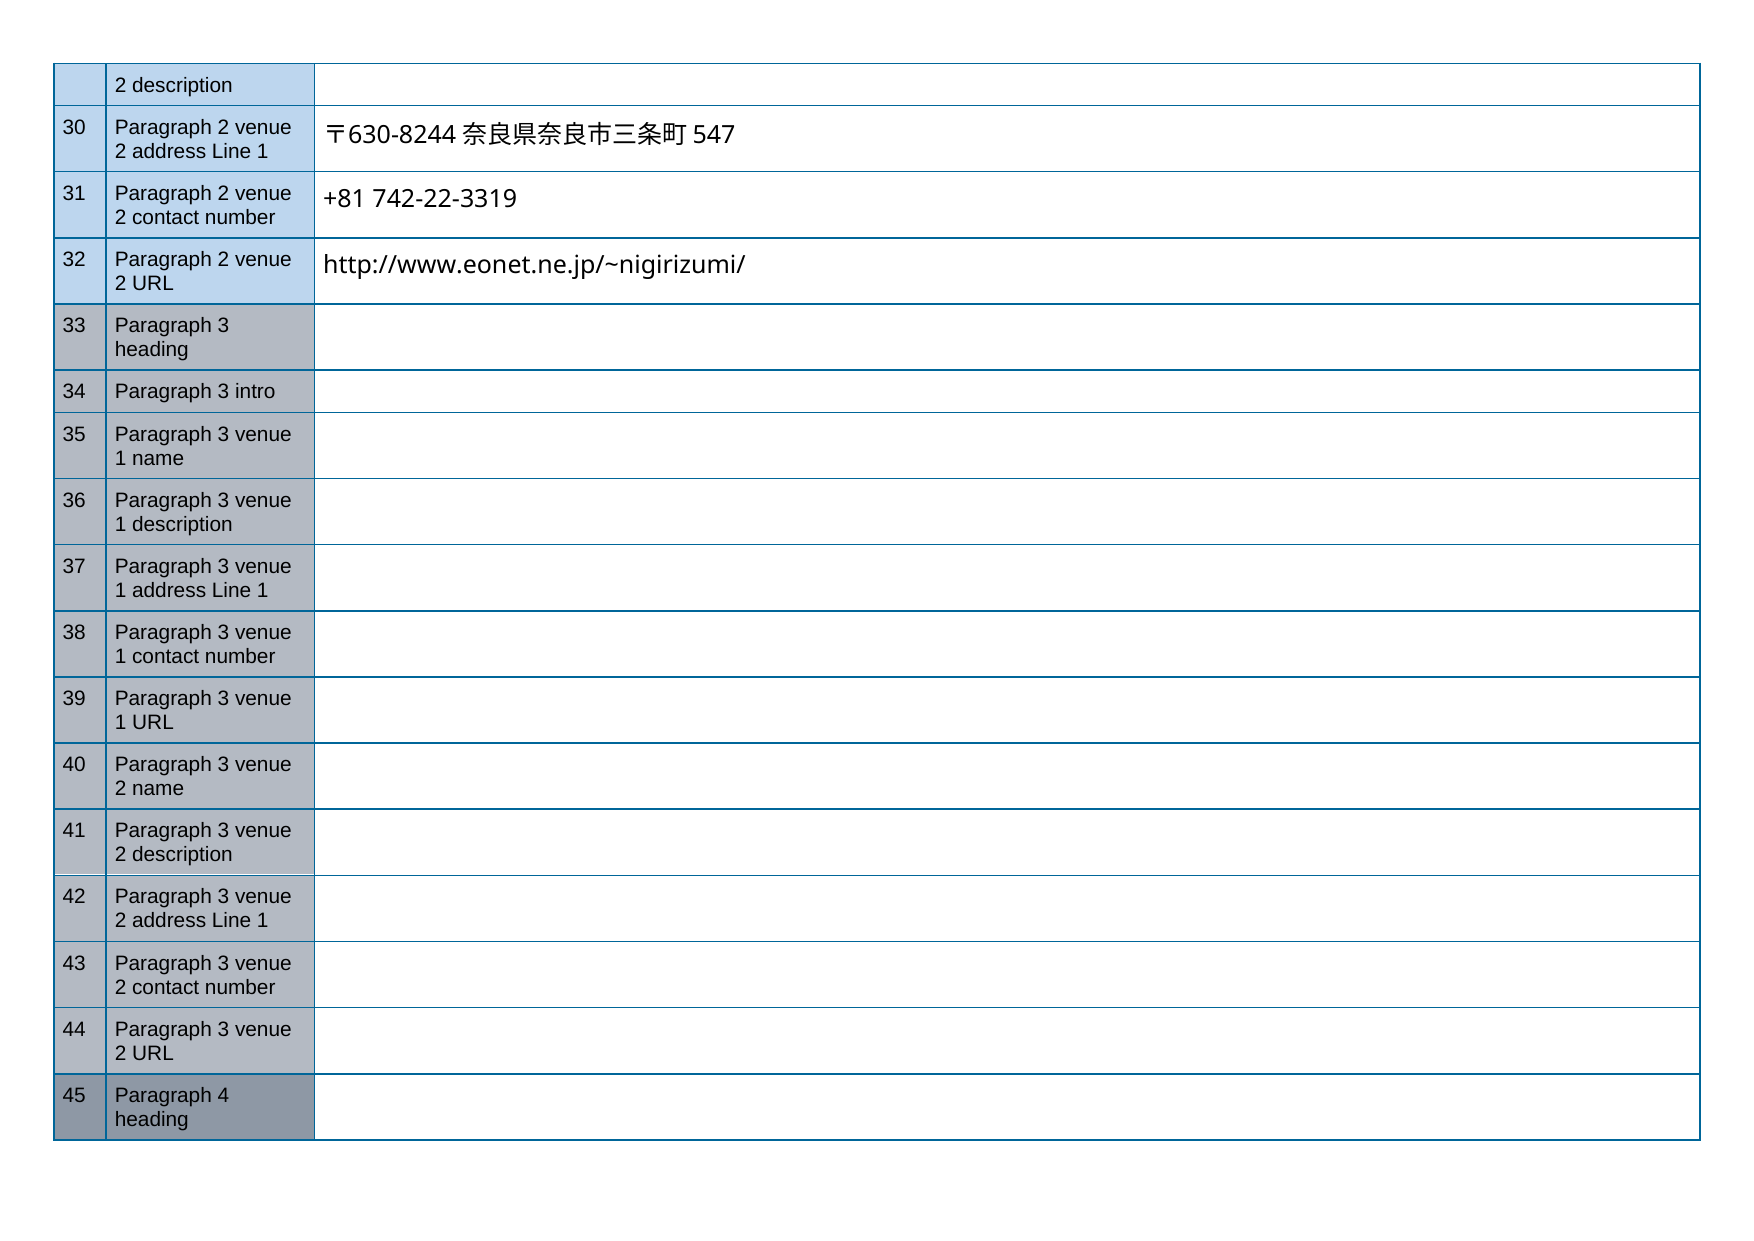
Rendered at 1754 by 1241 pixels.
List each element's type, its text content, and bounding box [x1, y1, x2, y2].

table_cell 33 [55, 305, 105, 369]
table_cell 40 [55, 744, 105, 808]
table_cell Paragraph 3 intro [107, 371, 314, 411]
table_cell [315, 612, 1699, 676]
table_cell [315, 942, 1699, 1007]
table_cell [315, 413, 1699, 478]
table_cell Paragraph 3 venue 1 address Line 1 [107, 545, 314, 610]
table_cell Paragraph 3 venue 1 URL [107, 678, 314, 742]
table_cell 42 [55, 876, 105, 941]
table_cell Paragraph 2 venue 2 URL [107, 239, 314, 303]
table_cell [315, 371, 1699, 411]
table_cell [315, 64, 1699, 105]
table_cell Paragraph 3 heading [107, 305, 314, 369]
table_cell [315, 479, 1699, 544]
table_cell [315, 1075, 1699, 1139]
table_cell Paragraph 2 venue 2 contact number [107, 172, 314, 237]
table_cell 30 [55, 106, 105, 171]
table_cell +81 742-22-3319 [315, 172, 1699, 237]
table_cell 44 [55, 1008, 105, 1073]
table_cell 41 [55, 810, 105, 874]
table_cell Paragraph 3 venue 2 description [107, 810, 314, 874]
table_cell 31 [55, 172, 105, 237]
table_cell 37 [55, 545, 105, 610]
table_cell Paragraph 3 venue 2 name [107, 744, 314, 808]
table_cell Paragraph 3 venue 2 address Line 1 [107, 876, 314, 941]
table_cell 39 [55, 678, 105, 742]
table_cell 45 [55, 1075, 105, 1139]
table_cell http://www.eonet.ne.jp/~nigirizumi/ [315, 239, 1699, 303]
table_cell [315, 1008, 1699, 1073]
table_cell [315, 876, 1699, 941]
table_cell Paragraph 3 venue 1 description [107, 479, 314, 544]
table_cell [315, 810, 1699, 874]
table_cell Paragraph 2 venue 2 address Line 1 [107, 106, 314, 171]
table_cell 34 [55, 371, 105, 411]
table_cell Paragraph 3 venue 2 URL [107, 1008, 314, 1073]
table_cell 36 [55, 479, 105, 544]
table_cell 35 [55, 413, 105, 478]
table_cell 29 [55, 64, 105, 105]
table_cell Paragraph 3 venue 1 contact number [107, 612, 314, 676]
table_cell 〒630-8244 奈良県奈良市三条町547 [315, 106, 1699, 171]
table_cell Paragraph 3 venue 1 name [107, 413, 314, 478]
table_cell Paragraph 3 venue 2 contact number [107, 942, 314, 1007]
table_cell 43 [55, 942, 105, 1007]
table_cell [107, 64, 314, 105]
table_cell 32 [55, 239, 105, 303]
table_cell [315, 678, 1699, 742]
table_cell 38 [55, 612, 105, 676]
table_cell [315, 744, 1699, 808]
table_cell [315, 545, 1699, 610]
table_cell [315, 305, 1699, 369]
table_cell Paragraph 4 heading [107, 1075, 314, 1139]
